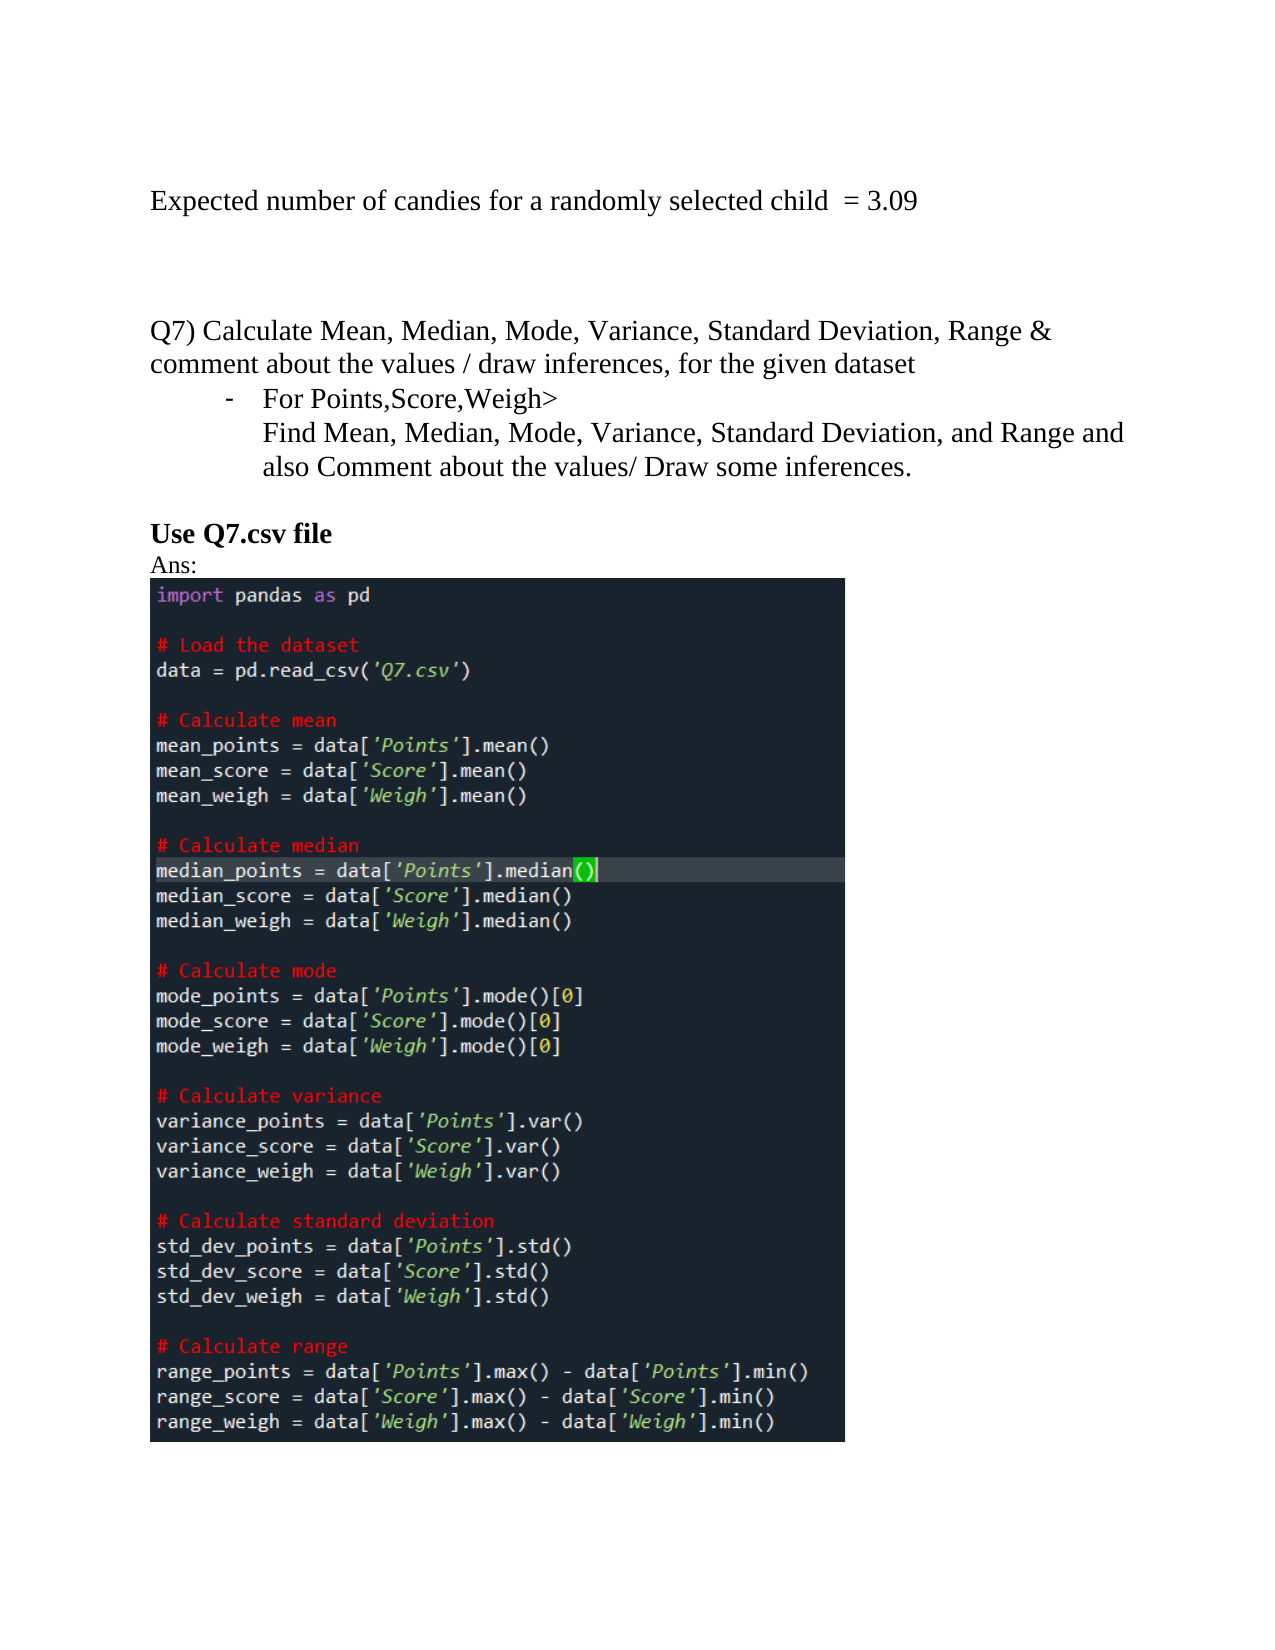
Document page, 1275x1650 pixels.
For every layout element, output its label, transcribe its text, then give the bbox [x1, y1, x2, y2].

list For Points,Score,Weigh> [225, 380, 1125, 416]
text Use Q7.csv file [150, 516, 1125, 550]
text Ans: [150, 550, 1125, 578]
text Expected number of candies for a randomly selected child = 3.09 [150, 183, 1125, 217]
text Q7) Calculate Mean, Median, Mode, Variance, Standard Deviation, Range & comment about the values / draw inferences, for the given dataset [150, 313, 1125, 380]
picture [150, 578, 846, 1442]
list Find Mean, Median, Mode, Variance, Standard Deviation, and Range and also Comment about the values/ Draw some inferences. [262, 416, 1125, 483]
